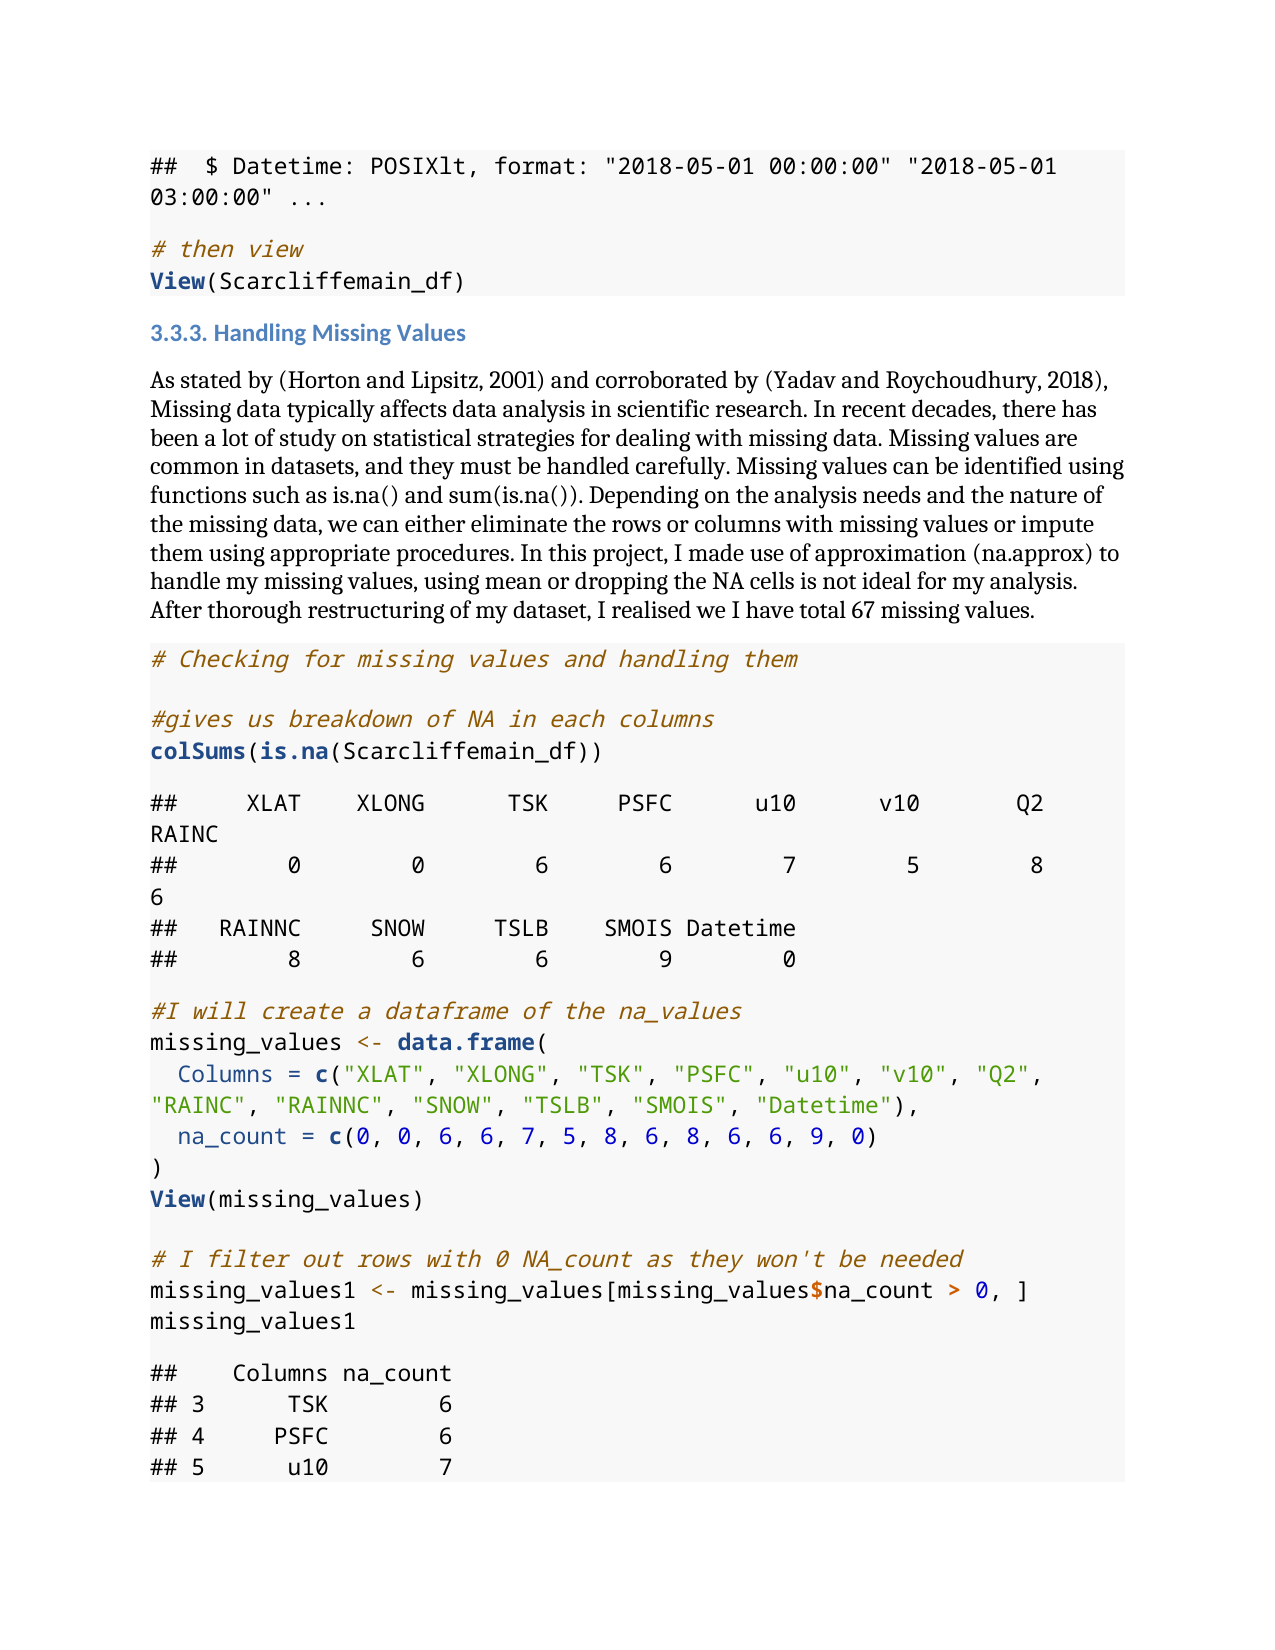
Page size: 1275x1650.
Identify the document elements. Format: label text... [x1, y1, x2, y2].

text ## XLAT XLONG TSK PSFC u10 v10 Q2 RAINC ## 0 0 6 6 7 5 8 6 ## RAINNC SNOW TSLB SMOIS Datetime ## 8 6 6 9 0 [150, 787, 1125, 974]
text # then view View(Scarcliffemain_df) [150, 233, 1125, 296]
subtitle 3.3.3. Handling Missing Values [150, 317, 1125, 347]
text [150, 150, 1125, 212]
text # Checking for missing values and handling them #gives us breakdown of NA in each columns colSums(is.na(Scarcliffemain_df)) [150, 643, 1125, 766]
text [150, 1357, 1125, 1482]
text As stated by (Horton and Lipsitz, 2001) and corroborated by (Yadav and Roychoudhury, 2018), Missing data typically affects data analysis in scientific research. In recent decades, there has been a lot of study on statistical strategies for dealing with missing data. Missing values are common in datasets, and they must be handled carefully. Missing values can be identified using functions such as is.na() and sum(is.na()). Depending on the analysis needs and the nature of the missing data, we can either eliminate the rows or columns with missing values or impute them using appropriate procedures. In this project, I made use of approximation (na.approx) to handle my missing values, using mean or dropping the NA cells is not ideal for my analysis. After thorough restructuring of my dataset, I realised we I have total 67 missing values. [150, 366, 1125, 625]
text #I will create a dataframe of the na_values missing_values <- data.frame( Columns = c("XLAT", "XLONG", "TSK", "PSFC", "u10", "v10", "Q2", "RAINC", "RAINNC", "SNOW", "TSLB", "SMOIS", "Datetime"), na_count = c(0, 0, 6, 6, 7, 5, 8, 6, 8, 6, 6, 9, 0) ) View(missing_values) # I filter out rows with 0 NA_count as they won't be needed missing_values1 <- missing_values[missing_values$na_count > 0, ] missing_values1 [150, 995, 1125, 1336]
